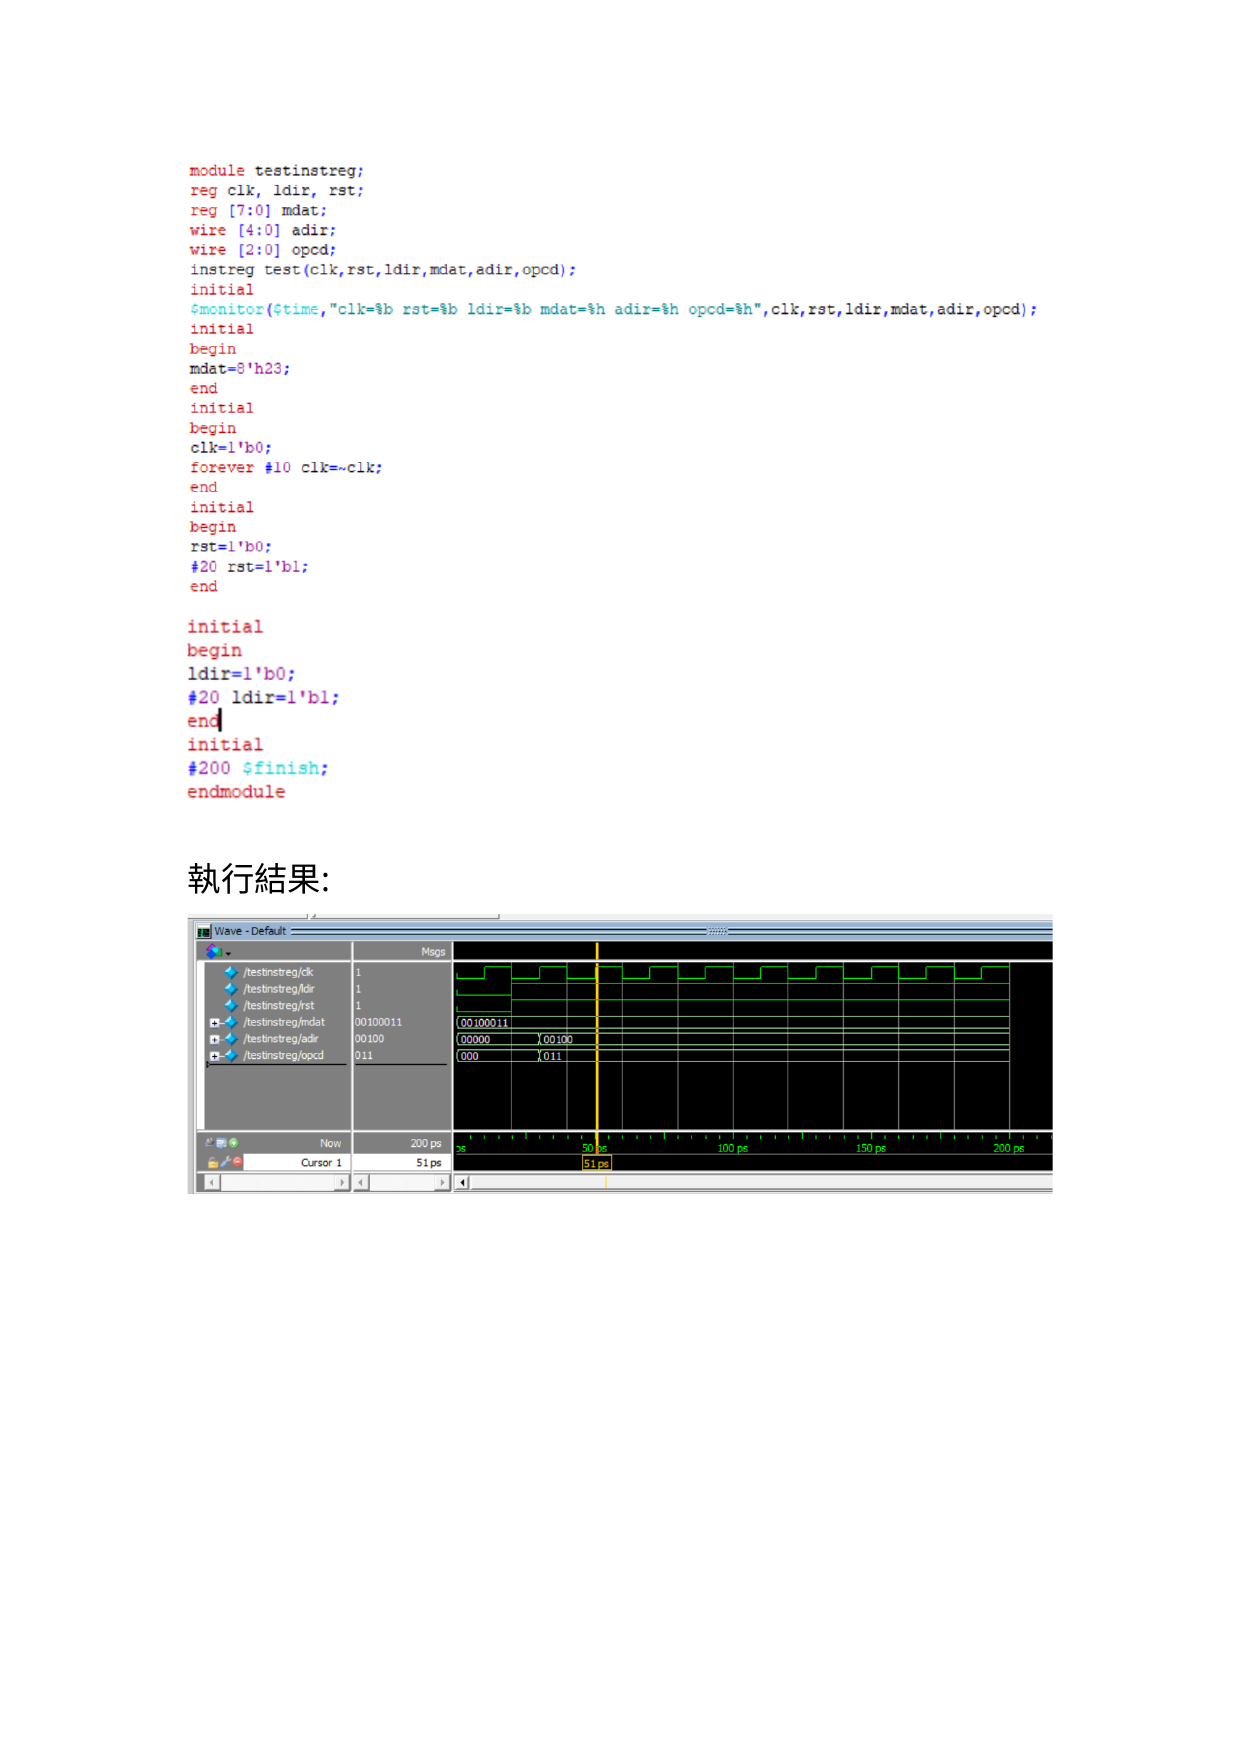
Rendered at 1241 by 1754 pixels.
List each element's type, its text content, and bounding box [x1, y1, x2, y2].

text 執行結果: [187, 839, 1053, 914]
